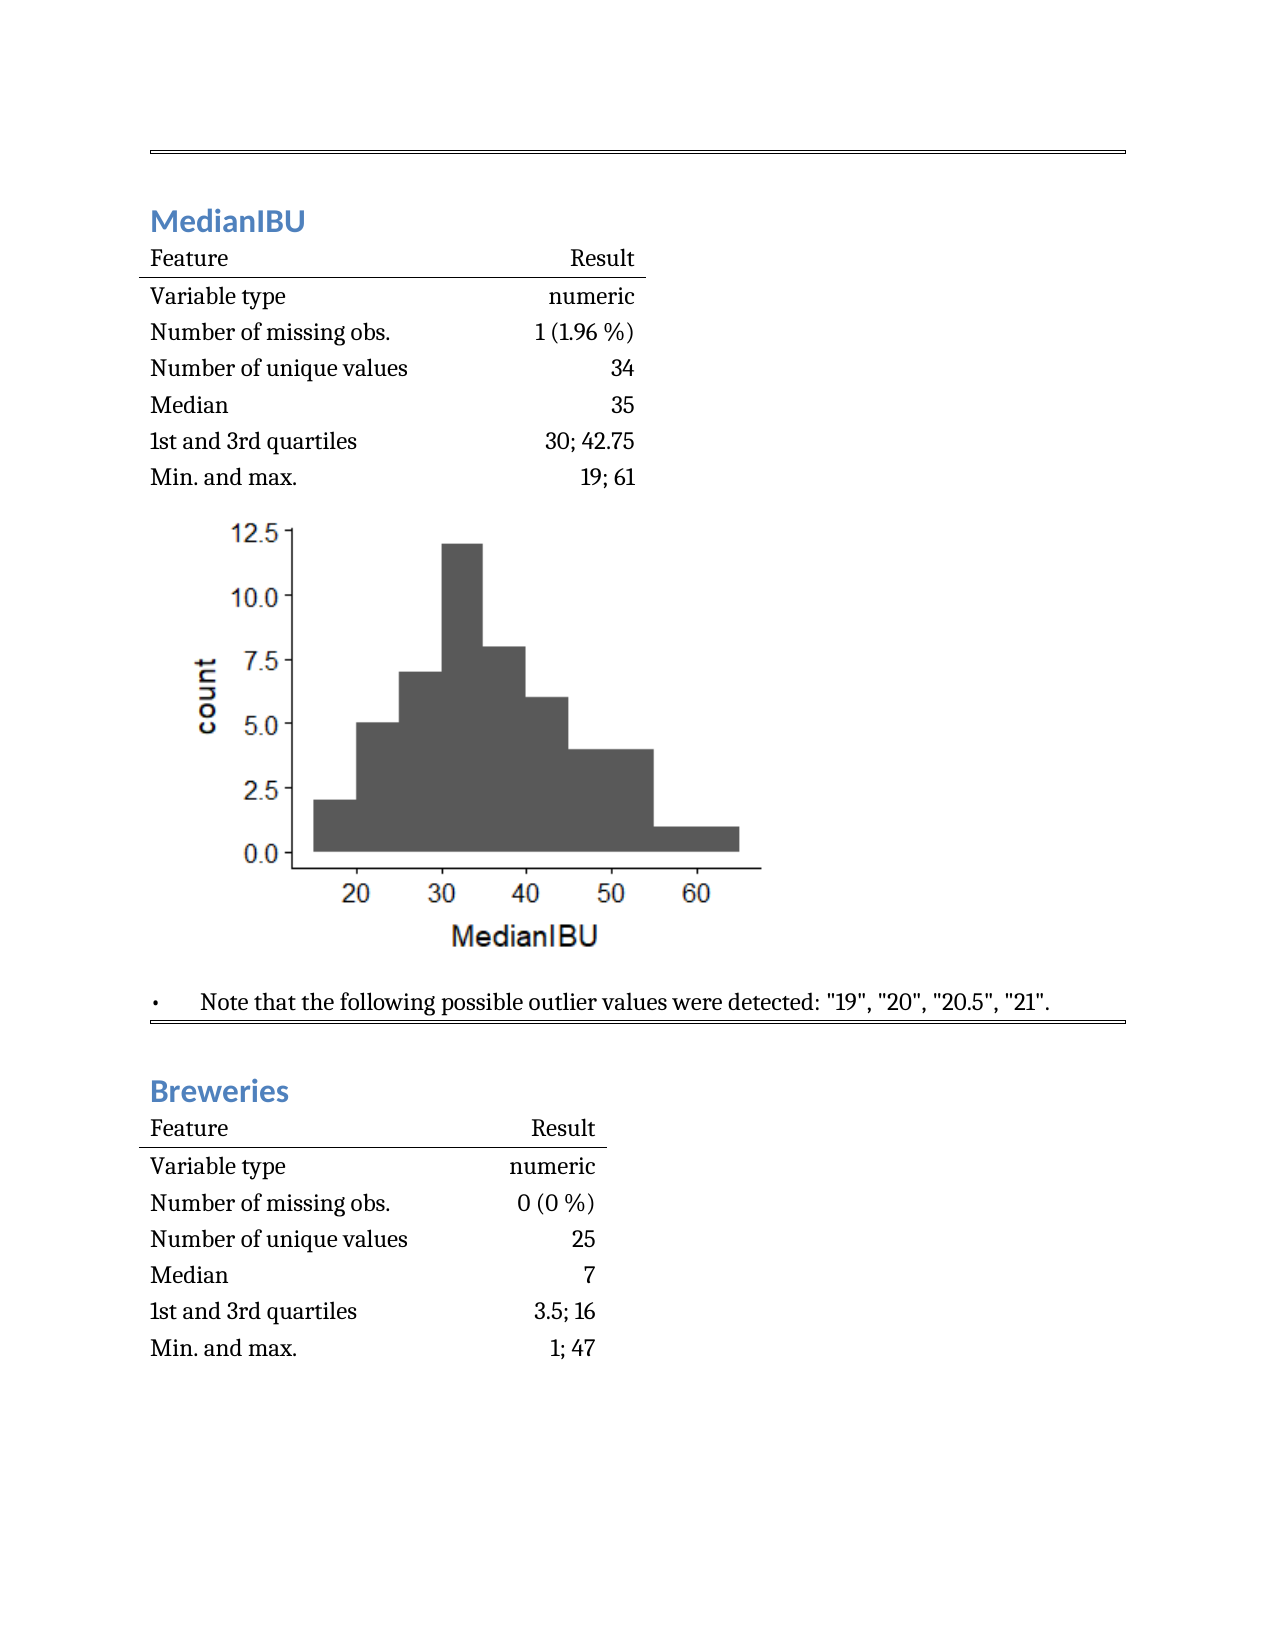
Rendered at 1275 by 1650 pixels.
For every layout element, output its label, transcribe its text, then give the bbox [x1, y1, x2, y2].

table_cell Min. and max. [139, 459, 486, 496]
table_cell 1st and 3rd quartiles [139, 423, 486, 459]
table_cell Min. and max. [139, 1330, 486, 1366]
table_cell 35 [486, 387, 646, 423]
table_cell Number of unique values [139, 351, 486, 387]
table_cell Median [139, 387, 486, 423]
table_cell numeric [486, 278, 646, 314]
table_cell Variable type [139, 1148, 486, 1185]
table_header Feature [139, 1111, 486, 1147]
list Note that the following possible outlier values were detected: "19", "20", "20.5", "21". [150, 988, 1125, 1017]
subtitle MedianIBU [150, 199, 1125, 240]
table_cell 1; 47 [486, 1330, 607, 1366]
table_cell 7 [486, 1257, 607, 1293]
table_cell 19; 61 [486, 459, 646, 496]
table_cell 3.5; 16 [486, 1294, 607, 1330]
table_cell 30; 42.75 [486, 423, 646, 459]
table_cell 34 [486, 351, 646, 387]
subtitle Breweries [150, 1070, 1125, 1111]
table_cell Variable type [139, 278, 486, 314]
picture [168, 514, 776, 969]
table_cell 1 (1.96 %) [486, 314, 646, 351]
table_header Feature [139, 240, 486, 277]
table_cell Number of unique values [139, 1221, 486, 1257]
table_cell 0 (0 %) [486, 1185, 607, 1221]
table_cell 1st and 3rd quartiles [139, 1294, 486, 1330]
table_header Result [486, 240, 646, 277]
table_cell Median [139, 1257, 486, 1293]
table_cell Number of missing obs. [139, 314, 486, 351]
table_cell Number of missing obs. [139, 1185, 486, 1221]
table_cell numeric [486, 1148, 607, 1185]
table_header Result [486, 1111, 607, 1147]
table_cell 25 [486, 1221, 607, 1257]
